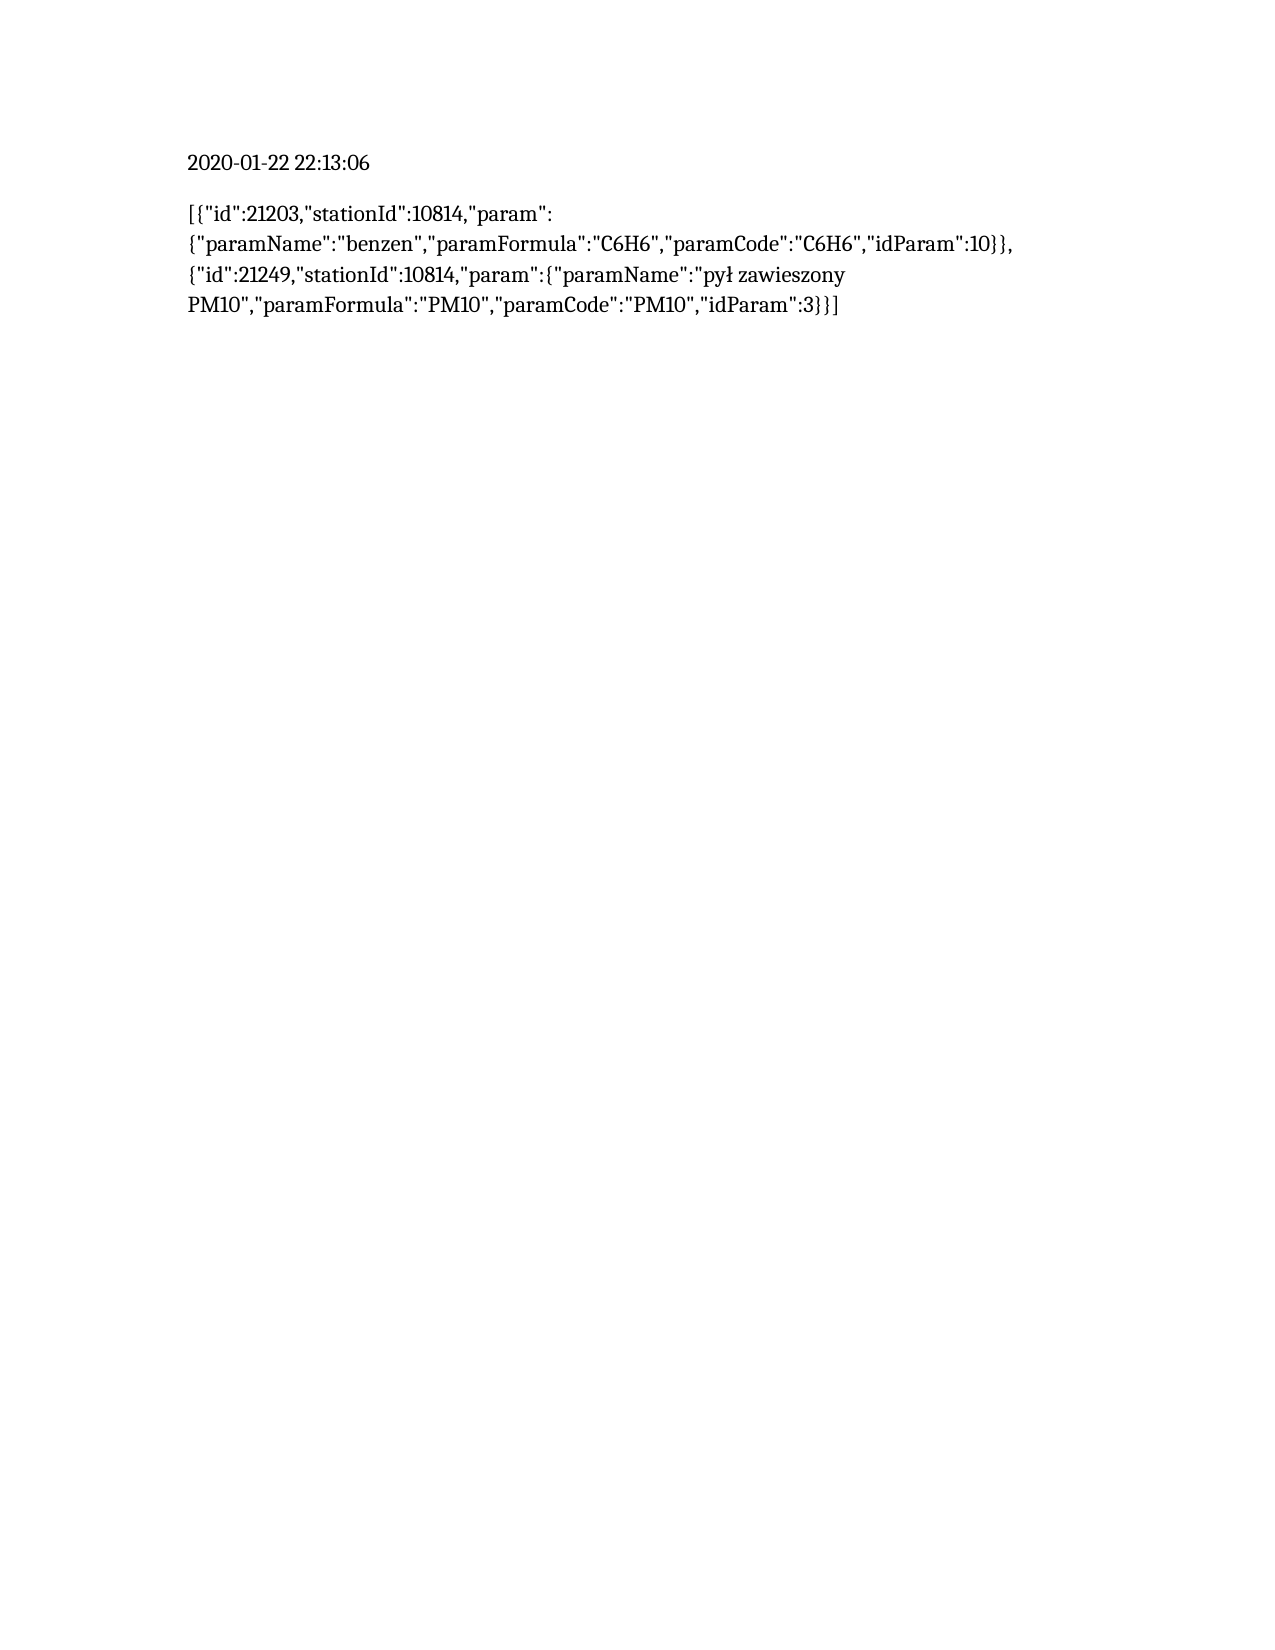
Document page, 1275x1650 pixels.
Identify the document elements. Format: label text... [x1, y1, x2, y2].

text 2020-01-22 22:13:06 [187, 150, 1087, 176]
text [{"id":21203,"stationId":10814,"param":{"paramName":"benzen","paramFormula":"C6H6","paramCode":"C6H6","idParam":10}},{"id":21249,"stationId":10814,"param":{"paramName":"pył zawieszony PM10","paramFormula":"PM10","paramCode":"PM10","idParam":3}}] [187, 201, 1087, 318]
